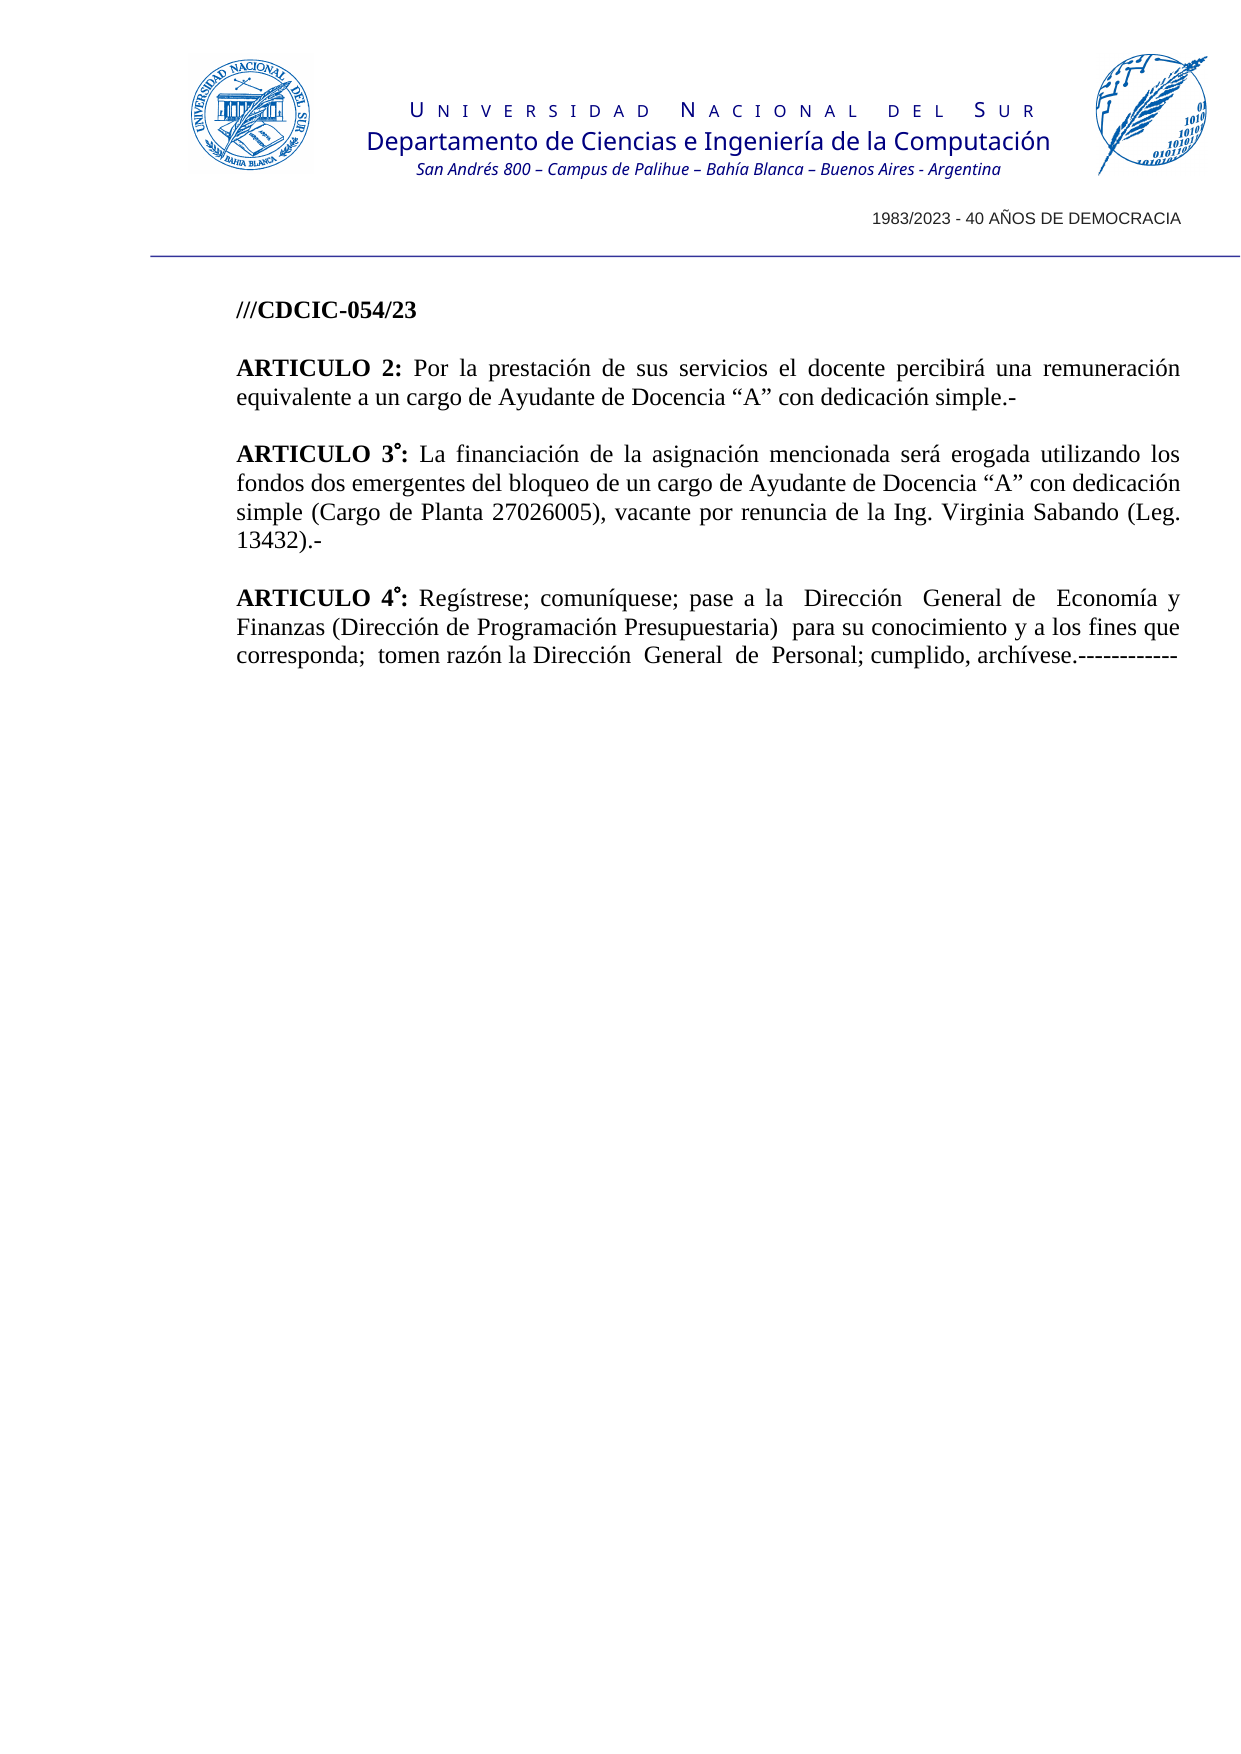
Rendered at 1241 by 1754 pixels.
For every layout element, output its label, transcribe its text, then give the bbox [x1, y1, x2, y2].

text ///CDCIC-054/23 [236, 295, 1181, 324]
text ARTICULO 3: La financiación de la asignación mencionada será erogada utilizando los fondos dos emergentes del bloqueo de un cargo de Ayudante de Docencia “A” con dedicación simple (Cargo de Planta 27026005), vacante por renuncia de la Ing. Virginia Sabando (Leg. 13432).- [236, 439, 1181, 554]
text ARTICULO 4: Regístrese; comuníquese; pase a la Dirección General de Economía y Finanzas (Dirección de Programación Presupuestaria) para su conocimiento y a los fines que corresponda; tomen razón la Dirección General de Personal; cumplido, archívese.------------ [236, 583, 1181, 669]
text ARTICULO 2: Por la prestación de sus servicios el docente percibirá una remuneración equivalente a un cargo de Ayudante de Docencia “A” con dedicación simple.- [236, 353, 1181, 410]
picture [187, 53, 315, 174]
picture [1095, 53, 1209, 176]
